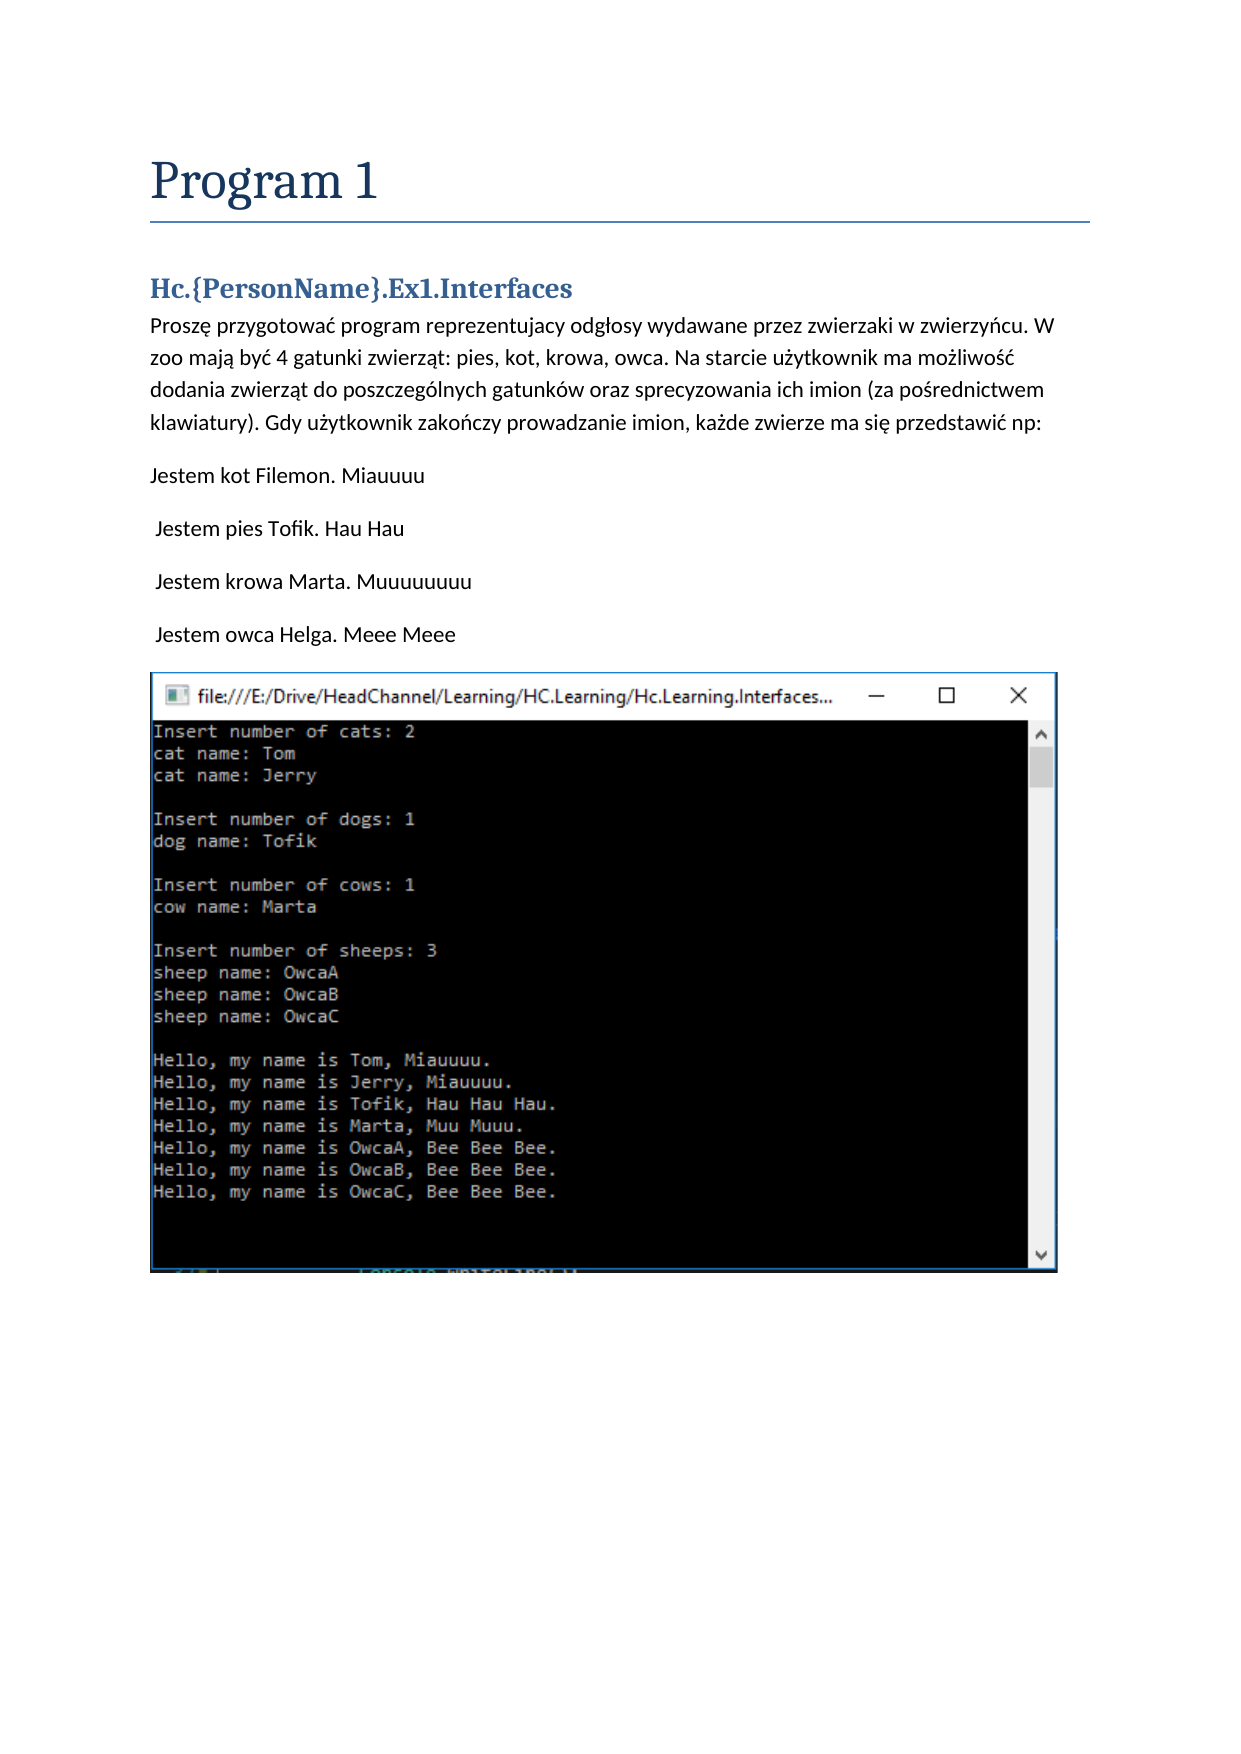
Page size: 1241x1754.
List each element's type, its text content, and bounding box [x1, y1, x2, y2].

text Jestem pies Tofik. Hau Hau [150, 514, 1090, 542]
subtitle Hc.{PersonName}.Ex1.Interfaces [150, 273, 1090, 306]
text Proszę przygotować program reprezentujacy odgłosy wydawane przez zwierzaki w zwierzyńcu. W zoo mają być 4 gatunki zwierząt: pies, kot, krowa, owca. Na starcie użytkownik ma możliwość dodania zwierząt do poszczególnych gatunków oraz sprecyzowania ich imion (za pośrednictwem klawiatury). Gdy użytkownik zakończy prowadzanie imion, każde zwierze ma się przedstawić np: [150, 311, 1090, 436]
text Jestem kot Filemon. Miauuuu [150, 461, 1090, 489]
text Jestem krowa Marta. Muuuuuuuu [150, 567, 1090, 595]
title Program 1 [150, 150, 1090, 221]
picture [150, 672, 1058, 1273]
text Jestem owca Helga. Meee Meee [150, 620, 1090, 648]
